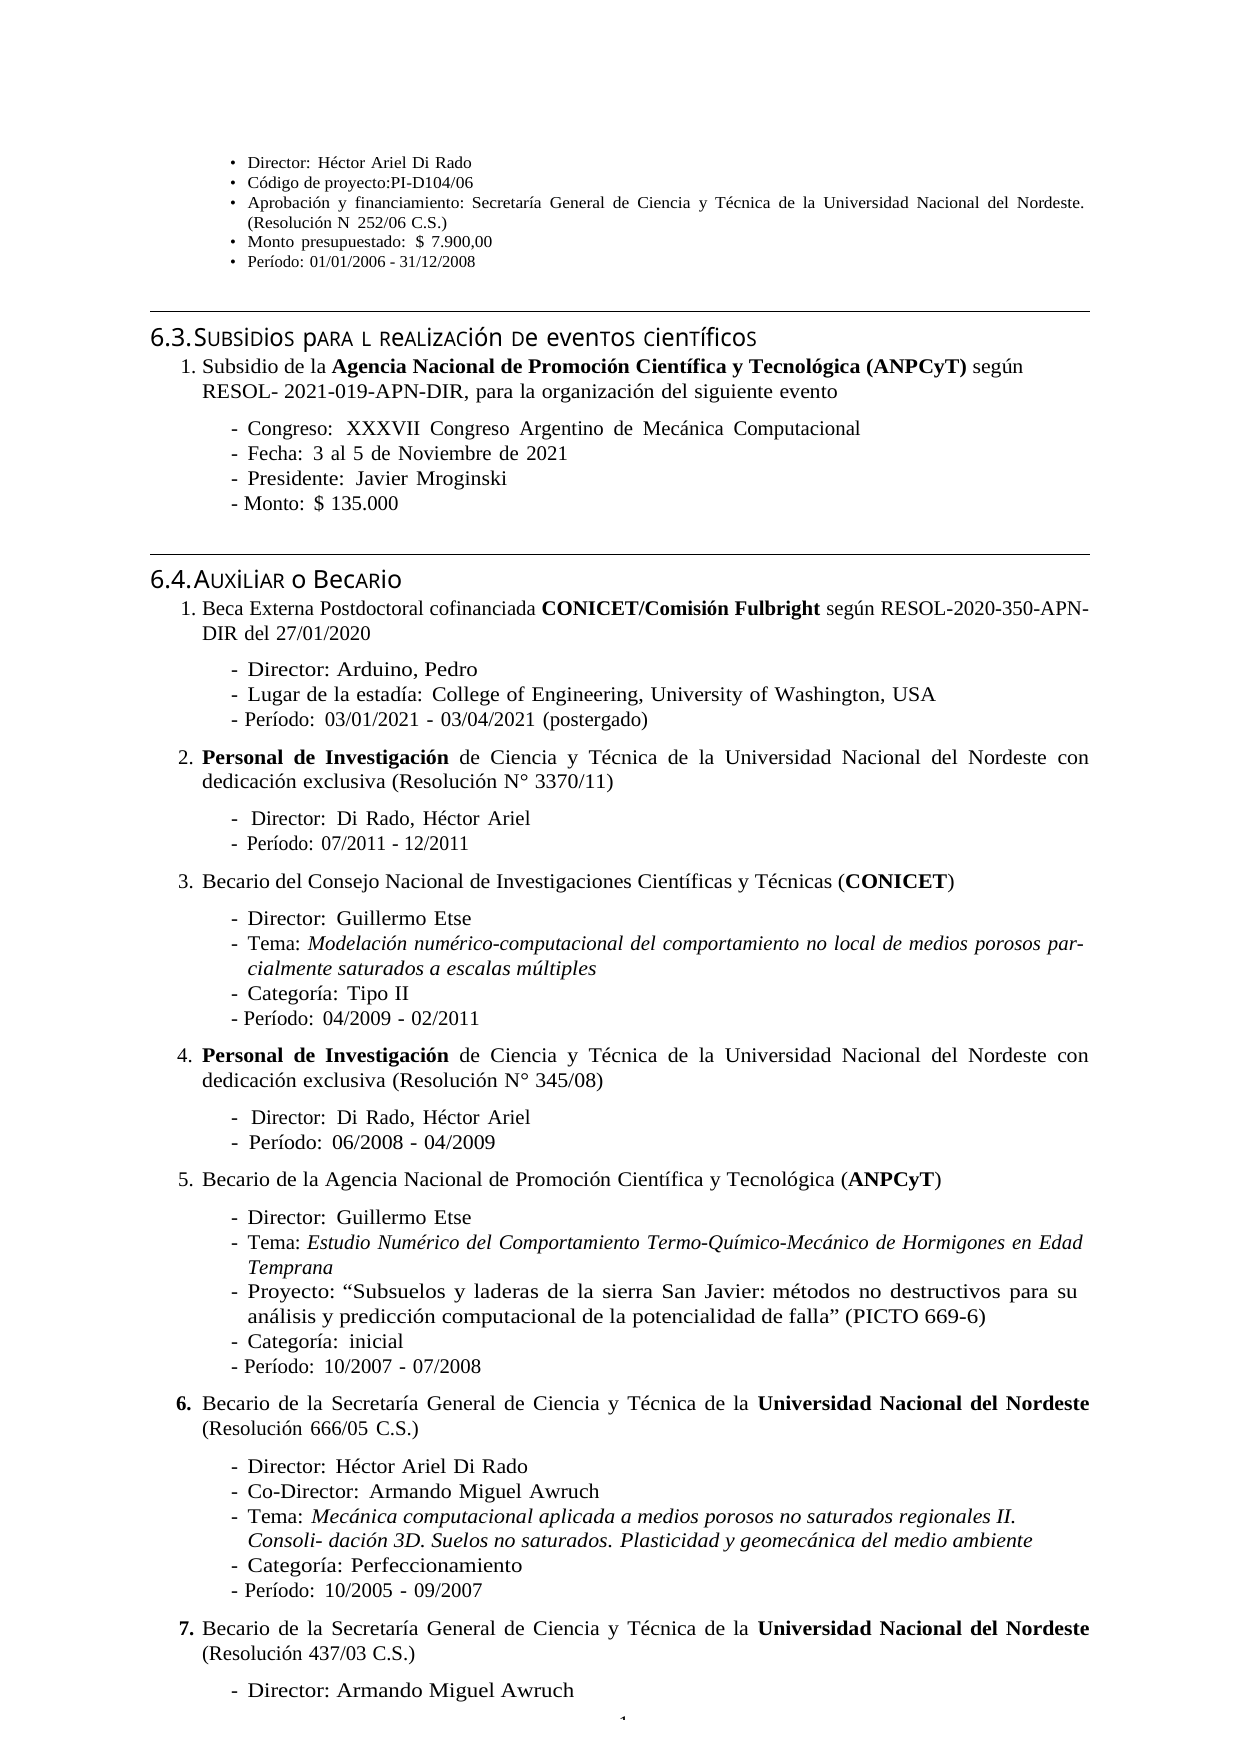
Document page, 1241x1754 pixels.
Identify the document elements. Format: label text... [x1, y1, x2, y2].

text - Período: 10/2007 - 07/2008 [231, 1354, 1173, 1378]
list Becario de la Secretaría General de Ciencia y Técnica de la Universidad Nacional del Nordeste [178, 1615, 1173, 1639]
list Beca Externa Postdoctoral cofinanciada CONICET/Comisión Fulbright según RESOL-2020-350-APN- DIR del 27/01/2020 [180, 596, 1091, 644]
list Fecha: 3 al 5 de Noviembre de 2021 [231, 440, 1173, 464]
subtitle Subsidios para l realización de eventos científicos [150, 278, 1173, 354]
list Tema: Mecánica computacional aplicada a medios porosos no saturados regionales II. Consoli- dación 3D. Suelos no saturados. Plasticidad y geomecánica del medio ambiente [231, 1504, 1090, 1552]
list Director: Guillermo Etse [231, 906, 1173, 930]
list Código de proyecto:PI-D104/06 [230, 173, 1173, 192]
list Presidente: Javier Mroginski [231, 465, 1173, 489]
list Lugar de la estadía: College of Engineering, University of Washington, USA [231, 682, 1173, 706]
list Personal de Investigación de Ciencia y Técnica de la Universidad Nacional del Nordeste con dedicación exclusiva (Resolución N° 3370/11) [178, 744, 1090, 793]
list Tema: Estudio Numérico del Comportamiento Termo-Químico-Mecánico de Hormigones en Edad Temprana [231, 1230, 1090, 1279]
list Director: Armando Miguel Awruch [231, 1678, 1173, 1702]
list Director: Héctor Ariel Di Rado [231, 1453, 1173, 1478]
list Aprobación y financiamiento: Secretaría General de Ciencia y Técnica de la Universidad Nacional del Nordeste. (Resolución N 252/06 C.S.) [230, 193, 1090, 232]
text - Director: Di Rado, Héctor Ariel [231, 806, 1173, 830]
list Becario del Consejo Nacional de Investigaciones Científicas y Técnicas (CONICET) [178, 869, 1173, 893]
list Subsidio de la Agencia Nacional de Promoción Científica y Tecnológica (ANPCyT) según RESOL- 2021-019-APN-DIR, para la organización del siguiente evento [180, 354, 1090, 403]
list Co-Director: Armando Miguel Awruch [231, 1479, 1173, 1503]
list Congreso: XXXVII Congreso Argentino de Mecánica Computacional [231, 415, 1173, 439]
list Categoría: Perfeccionamiento [231, 1553, 1173, 1577]
subtitle Auxiliar o Becario [150, 521, 1173, 596]
text - Director: Di Rado, Héctor Ariel [231, 1105, 1173, 1129]
text (Resolución 666/05 C.S.) [202, 1416, 1173, 1440]
list Categoría: inicial [231, 1329, 1173, 1353]
text - Período: 03/01/2021 - 03/04/2021 (postergado) [231, 707, 1173, 731]
list Becario de la Agencia Nacional de Promoción Científica y Tecnológica (ANPCyT) [178, 1167, 1173, 1191]
list Período: 01/01/2006 - 31/12/2008 [230, 252, 1173, 271]
text - Período: 06/2008 - 04/2009 [231, 1130, 1173, 1154]
text (Resolución 437/03 C.S.) [202, 1640, 1173, 1664]
text - Período: 04/2009 - 02/2011 [231, 1006, 1173, 1030]
list Monto presupuestado: $ 7.900,00 [230, 232, 1173, 251]
list Proyecto: “Subsuelos y laderas de la sierra San Javier: métodos no destructivos para su análisis y predicción computacional de la potencialidad de falla” (PICTO 669-6) [231, 1279, 1090, 1328]
list Becario de la Secretaría General de Ciencia y Técnica de la Universidad Nacional del Nordeste [176, 1391, 1173, 1415]
list Director: Guillermo Etse [231, 1205, 1173, 1229]
text - Período: 07/2011 - 12/2011 [231, 831, 1173, 855]
text - Período: 10/2005 - 09/2007 [231, 1578, 1173, 1602]
list Tema: Modelación numérico-computacional del comportamiento no local de medios porosos par- cialmente saturados a escalas múltiples [231, 931, 1090, 980]
list Categoría: Tipo II [231, 981, 1173, 1005]
list Director: Héctor Ariel Di Rado [230, 153, 1173, 172]
text - Monto: $ 135.000 [231, 490, 1173, 514]
list Personal de Investigación de Ciencia y Técnica de la Universidad Nacional del Nordeste con dedicación exclusiva (Resolución N° 345/08) [177, 1043, 1090, 1092]
list Director: Arduino, Pedro [231, 657, 1173, 681]
